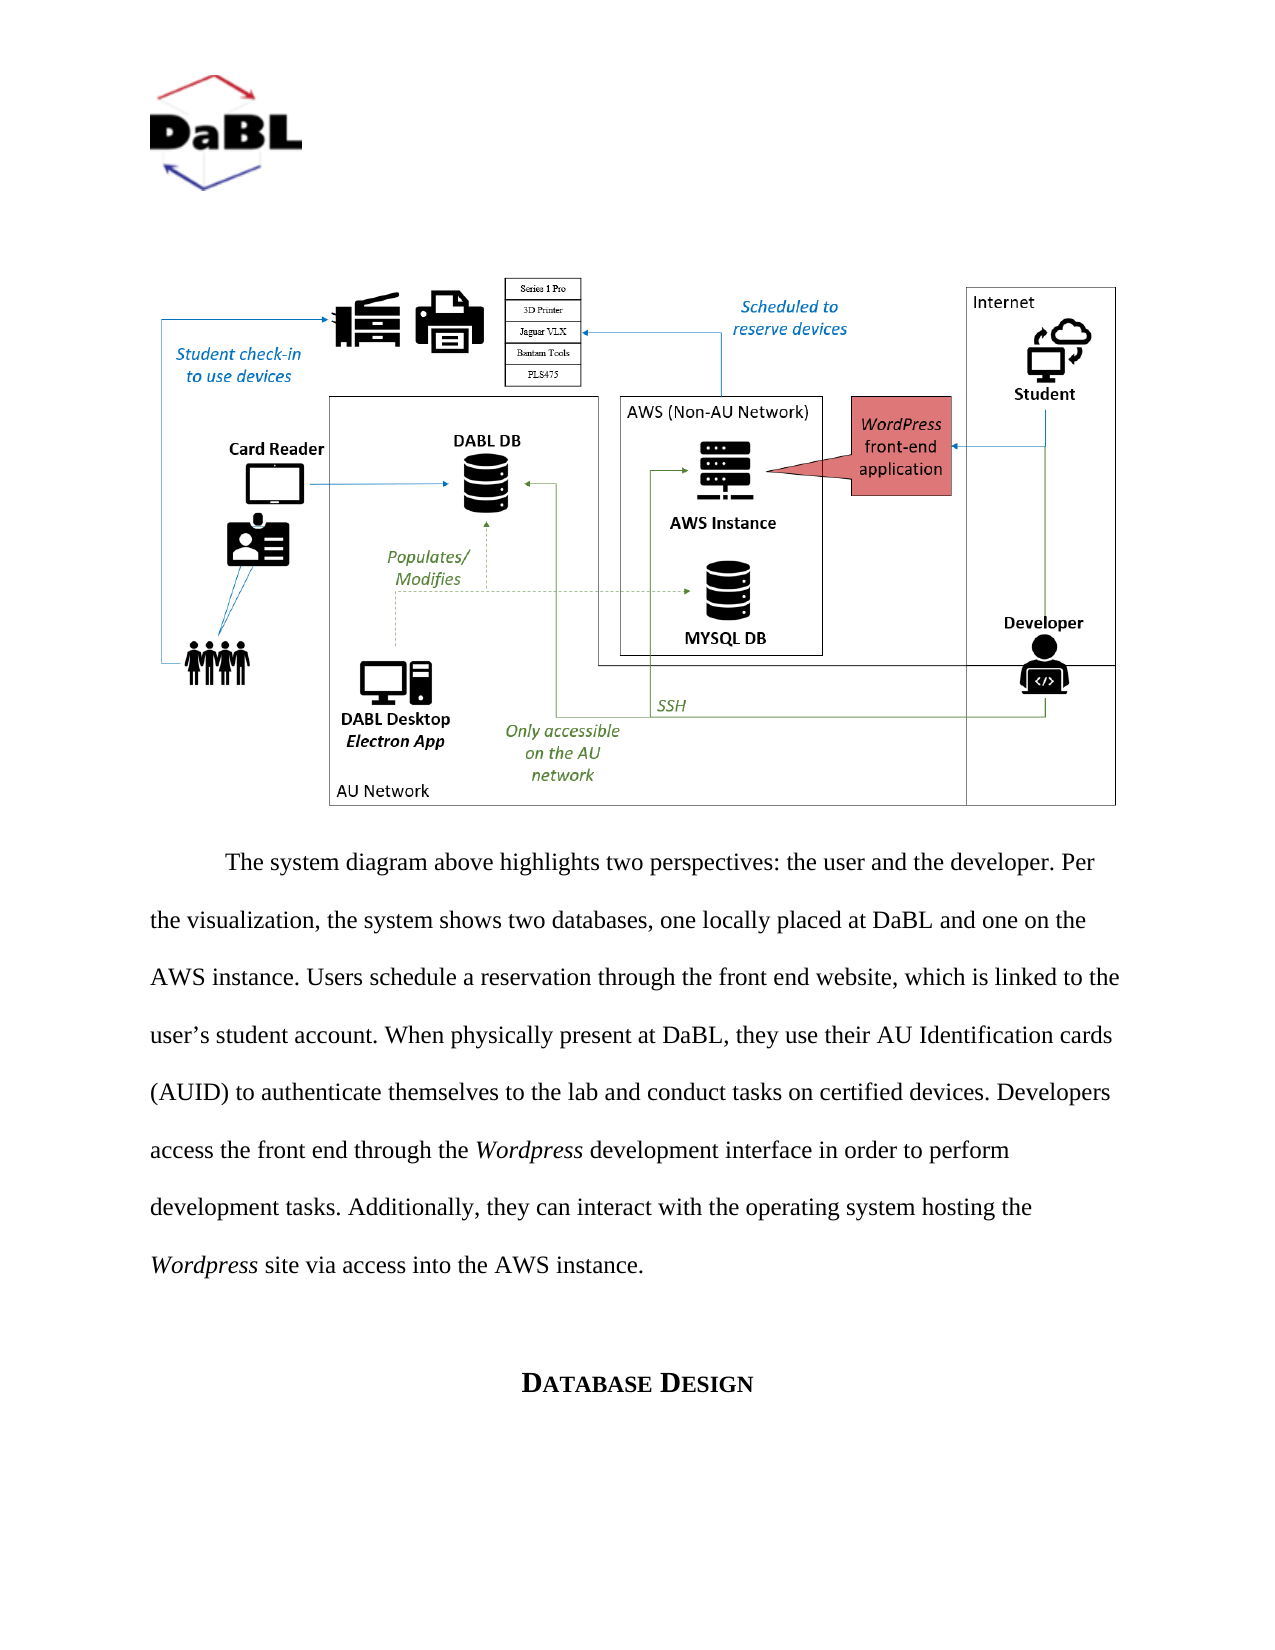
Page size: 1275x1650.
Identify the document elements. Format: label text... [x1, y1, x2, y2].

subtitle Database Design [150, 1365, 1125, 1398]
text The system diagram above highlights two perspectives: the user and the developer. Per the visualization, the system shows two databases, one locally placed at DaBL and one on the AWS instance. Users schedule a reservation through the front end website, which is linked to the user’s student account. When physically present at DaBL, they use their AU Identification cards (AUID) to authenticate themselves to the lab and conduct tasks on certified devices. Developers access the front end through the Wordpress development interface in order to perform development tasks. Additionally, they can interact with the operating system hosting the Wordpress site via access into the AWS instance. [150, 847, 1125, 1278]
picture [150, 271, 1125, 817]
picture [150, 75, 302, 191]
